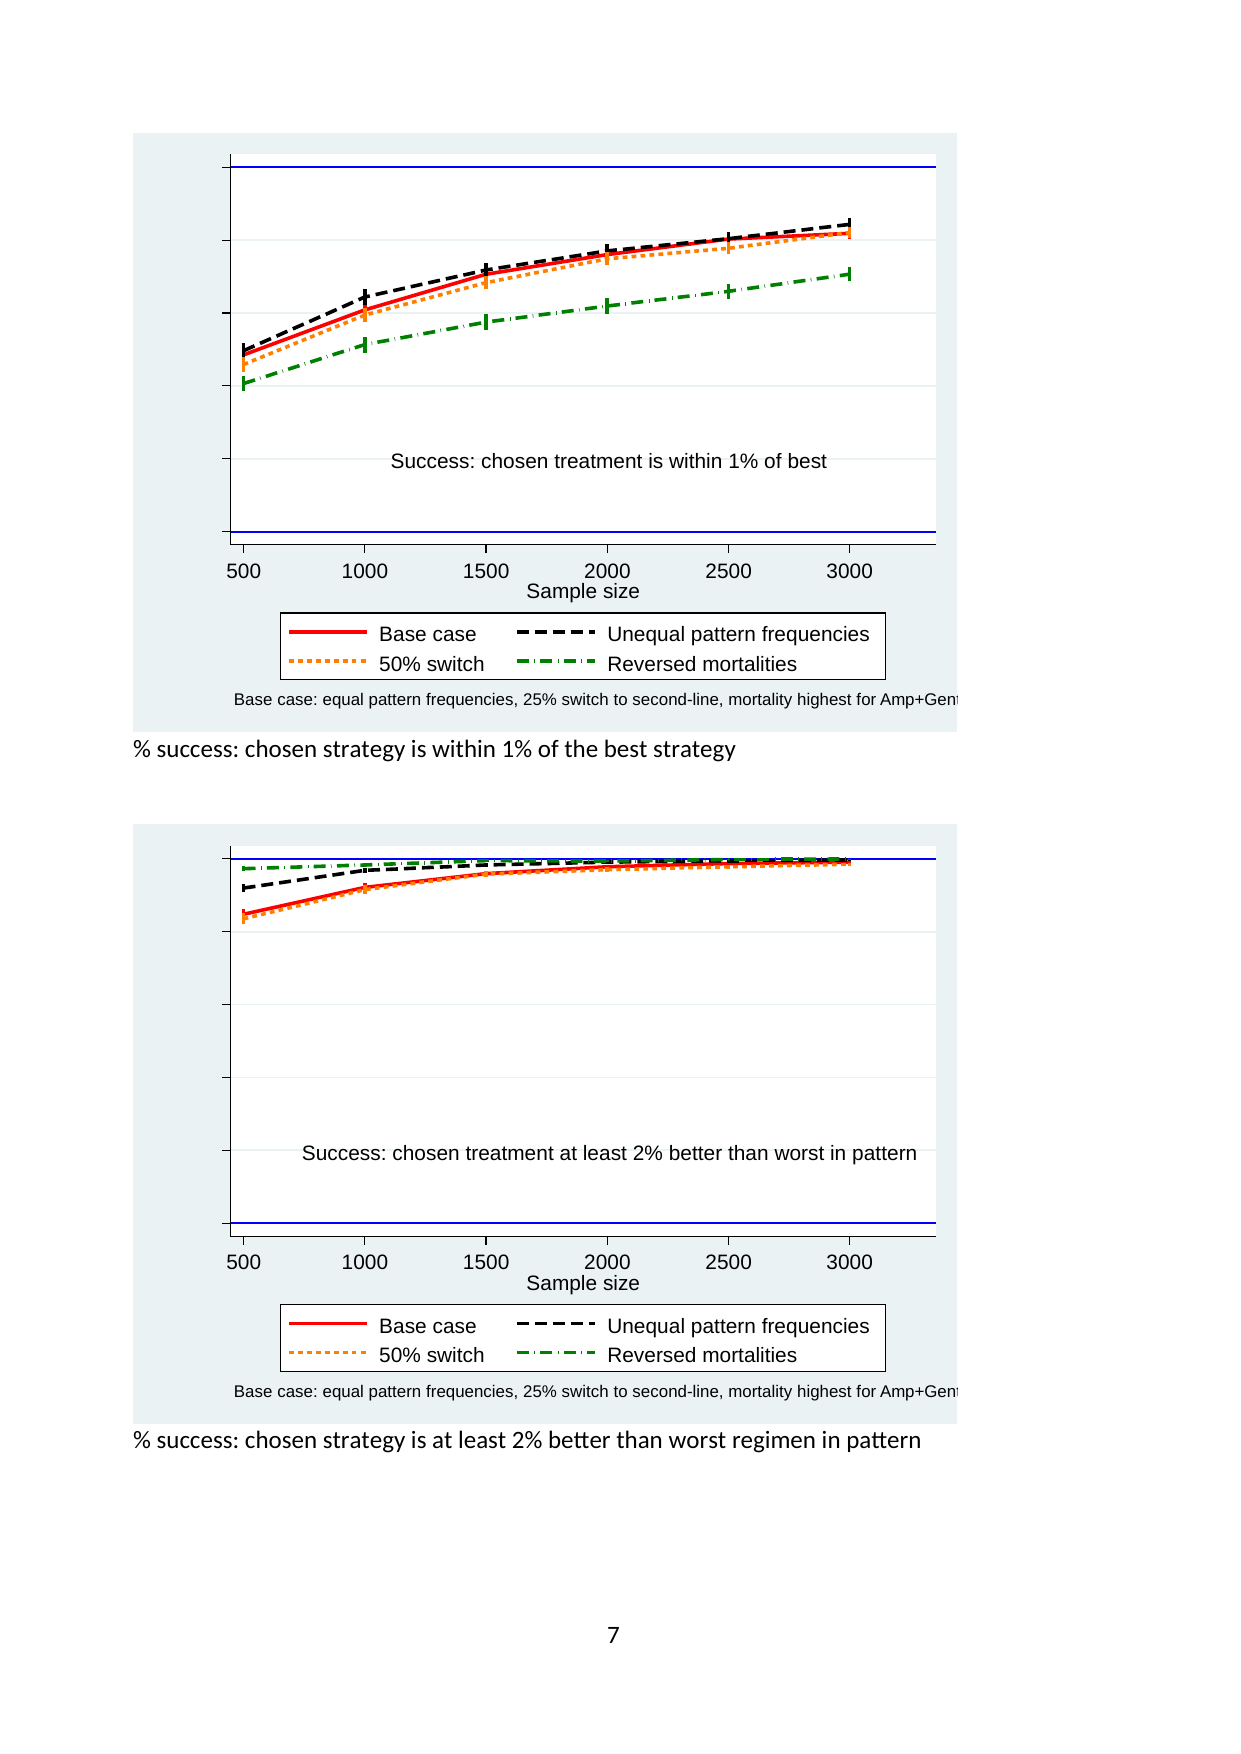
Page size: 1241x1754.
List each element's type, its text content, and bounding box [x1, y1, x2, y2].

text % success: chosen strategy is within 1% of the best strategy [133, 733, 1093, 763]
text % success: chosen strategy is at least 2% better than worst regimen in pattern [133, 1424, 1093, 1455]
